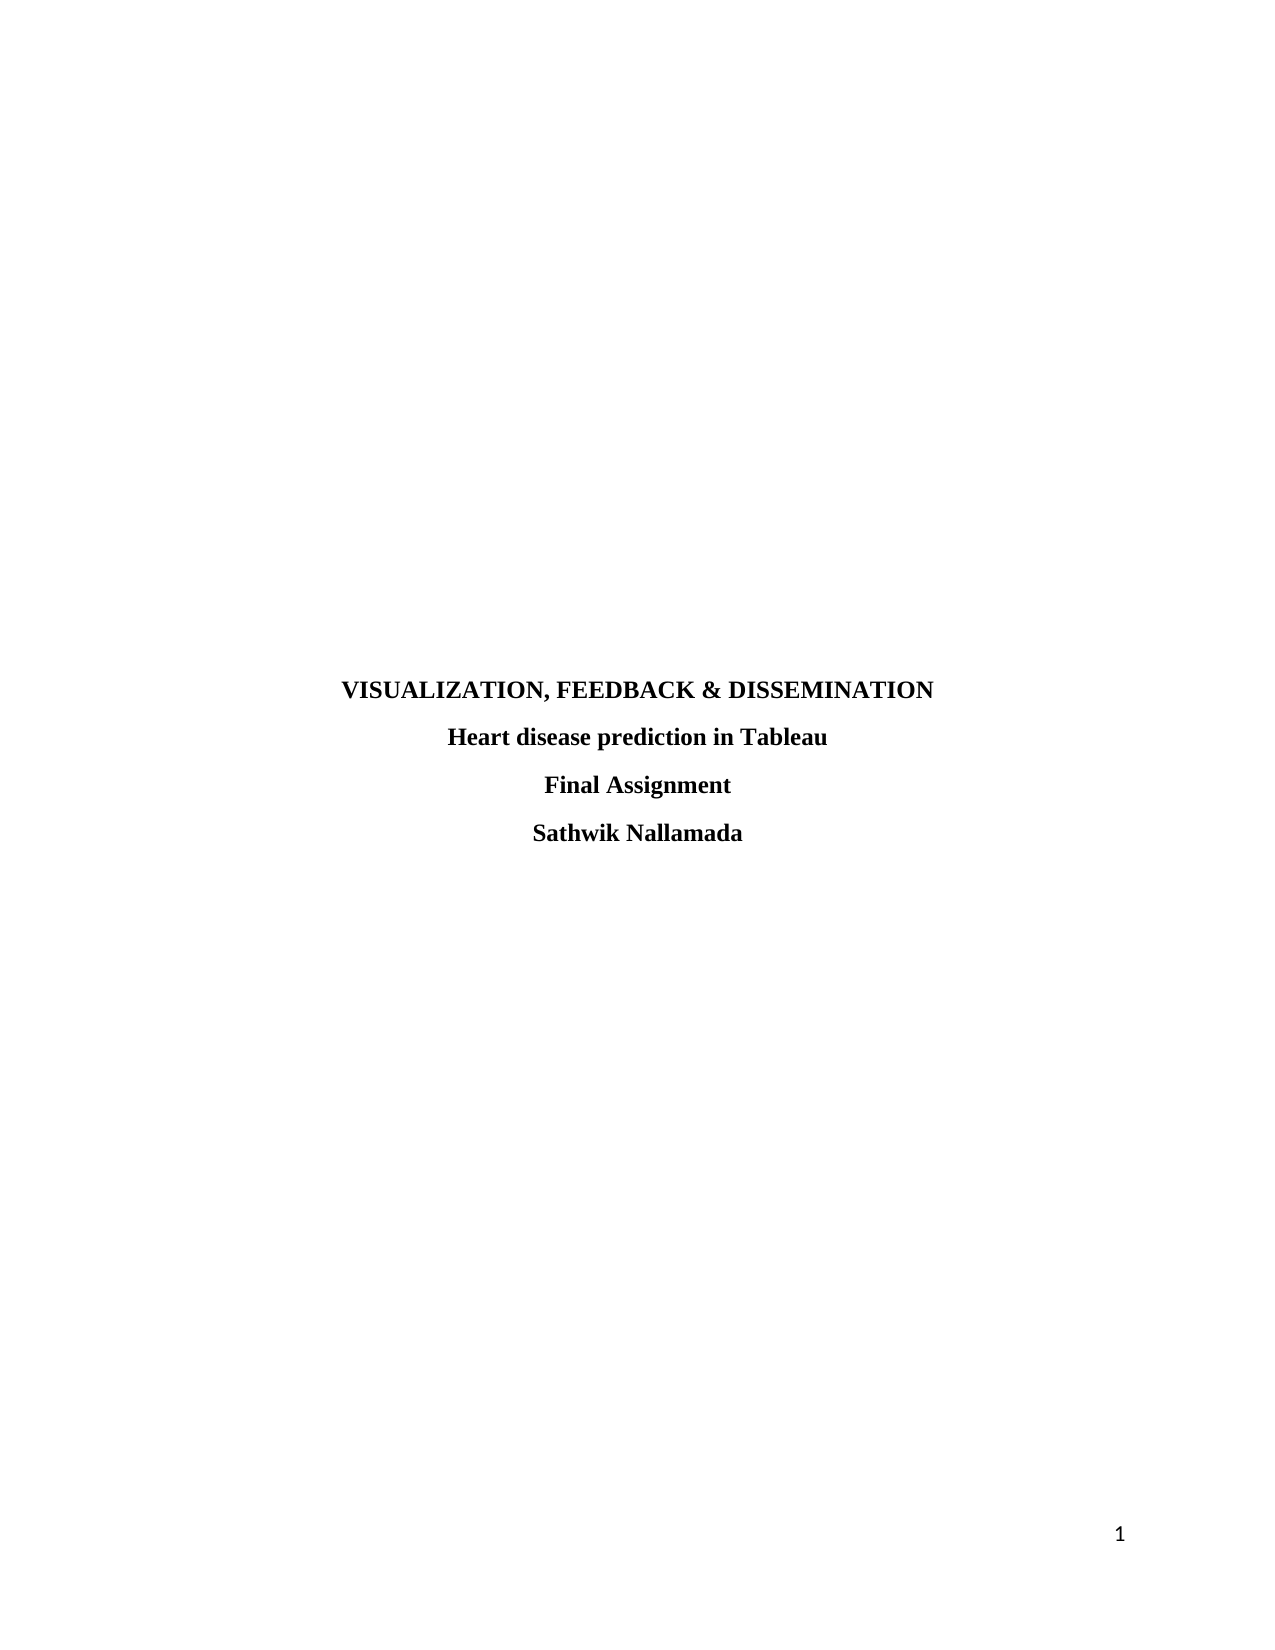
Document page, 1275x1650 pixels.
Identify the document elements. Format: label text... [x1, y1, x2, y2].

text Final Assignment [150, 770, 1125, 799]
text Heart disease prediction in Tableau [150, 722, 1125, 751]
text Sathwik Nallamada [150, 818, 1125, 847]
text VISUALIZATION, FEEDBACK & DISSEMINATION [150, 675, 1125, 703]
